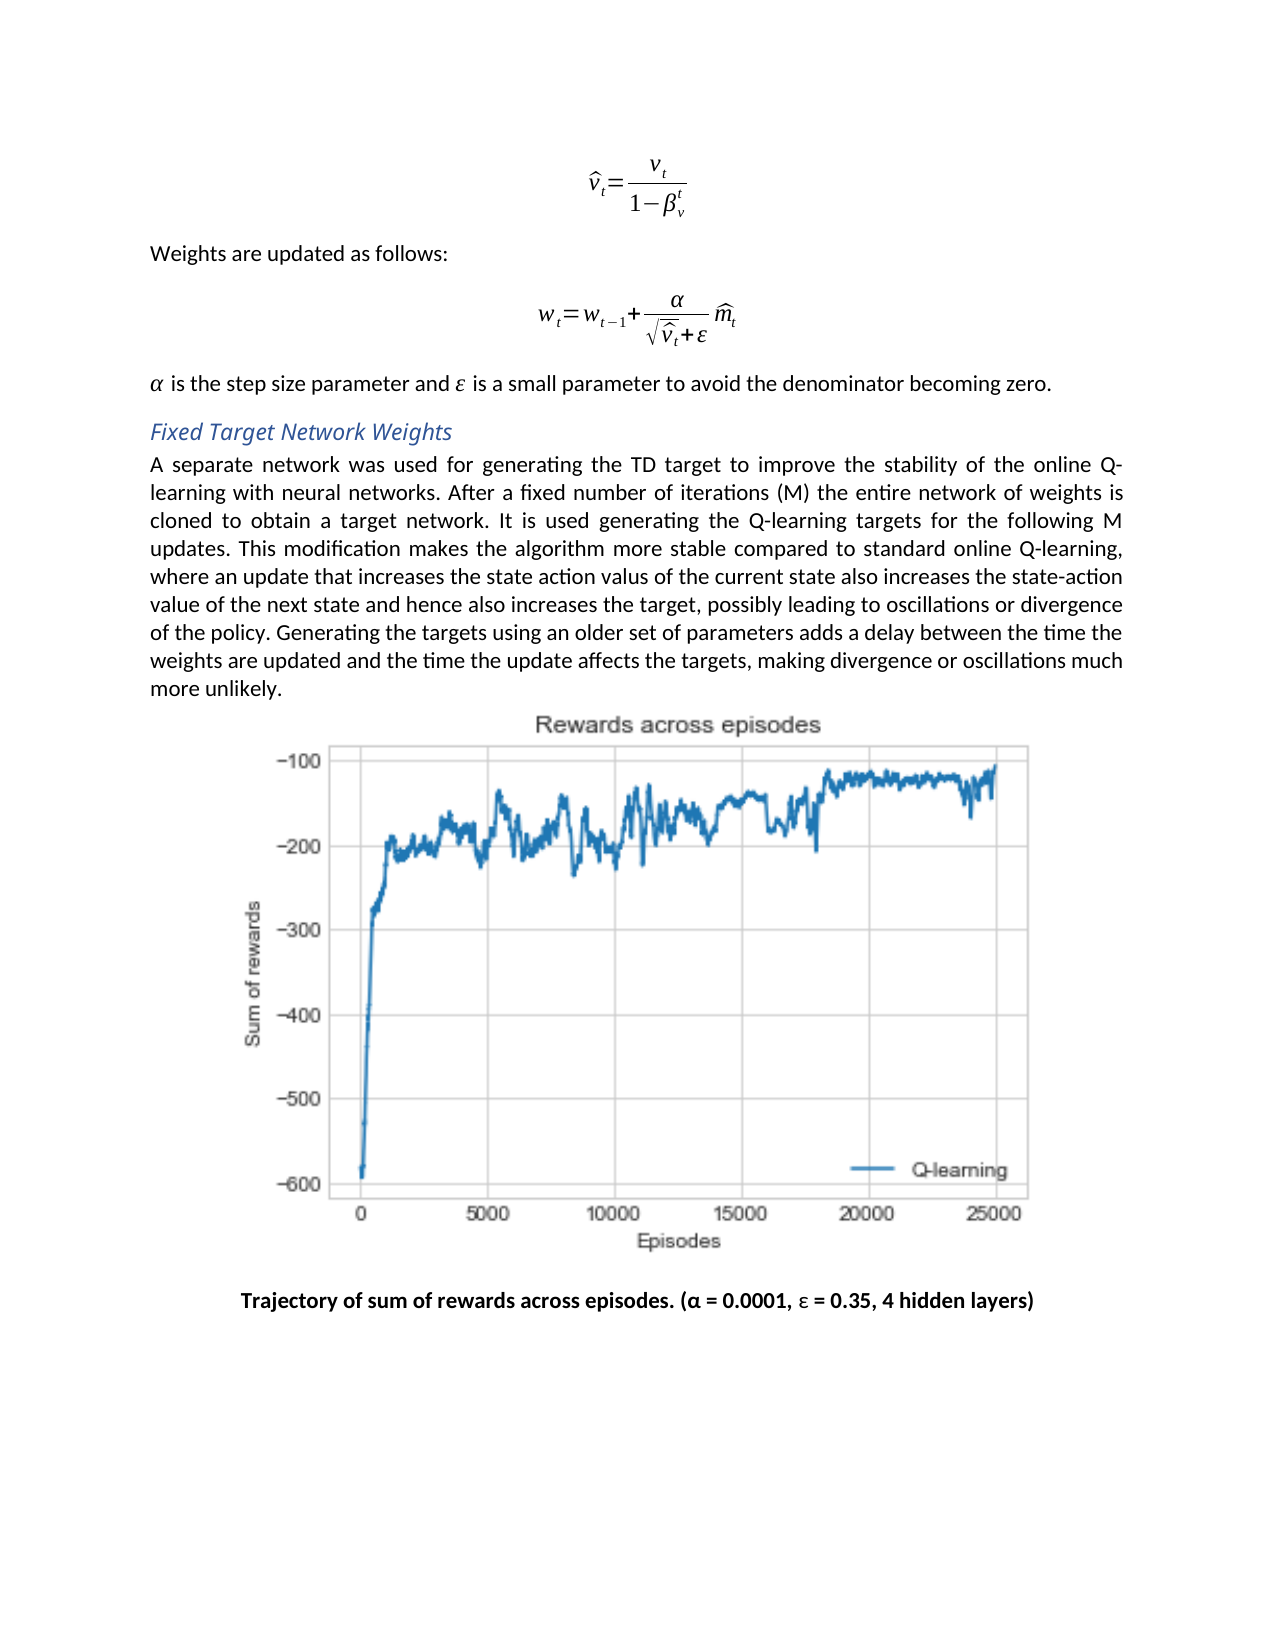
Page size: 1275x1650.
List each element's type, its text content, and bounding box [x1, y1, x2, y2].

subtitle Fixed Target Network Weights [150, 416, 1125, 448]
text Weights are updated as follows: [150, 239, 1125, 267]
text is the step size parameter and is a small parameter to avoid the denominator becoming zero. [150, 369, 1125, 397]
text A separate network was used for generating the TD target to improve the stability of the online Q-learning with neural networks. After a fixed number of iterations (M) the entire network of weights is cloned to obtain a target network. It is used generating the Q-learning targets for the following M updates. This modification makes the algorithm more stable compared to standard online Q-learning, where an update that increases the state action valus of the current state also increases the state-action value of the next state and hence also increases the target, possibly leading to oscillations or divergence of the policy. Generating the targets using an older set of parameters adds a delay between the time the weights are updated and the time the update affects the targets, making divergence or oscillations much more unlikely. [150, 450, 1125, 702]
picture [233, 702, 1042, 1267]
text Trajectory of sum of rewards across episodes. (α = 0.0001, ε = 0.35, 4 hidden layers) [150, 1286, 1125, 1314]
